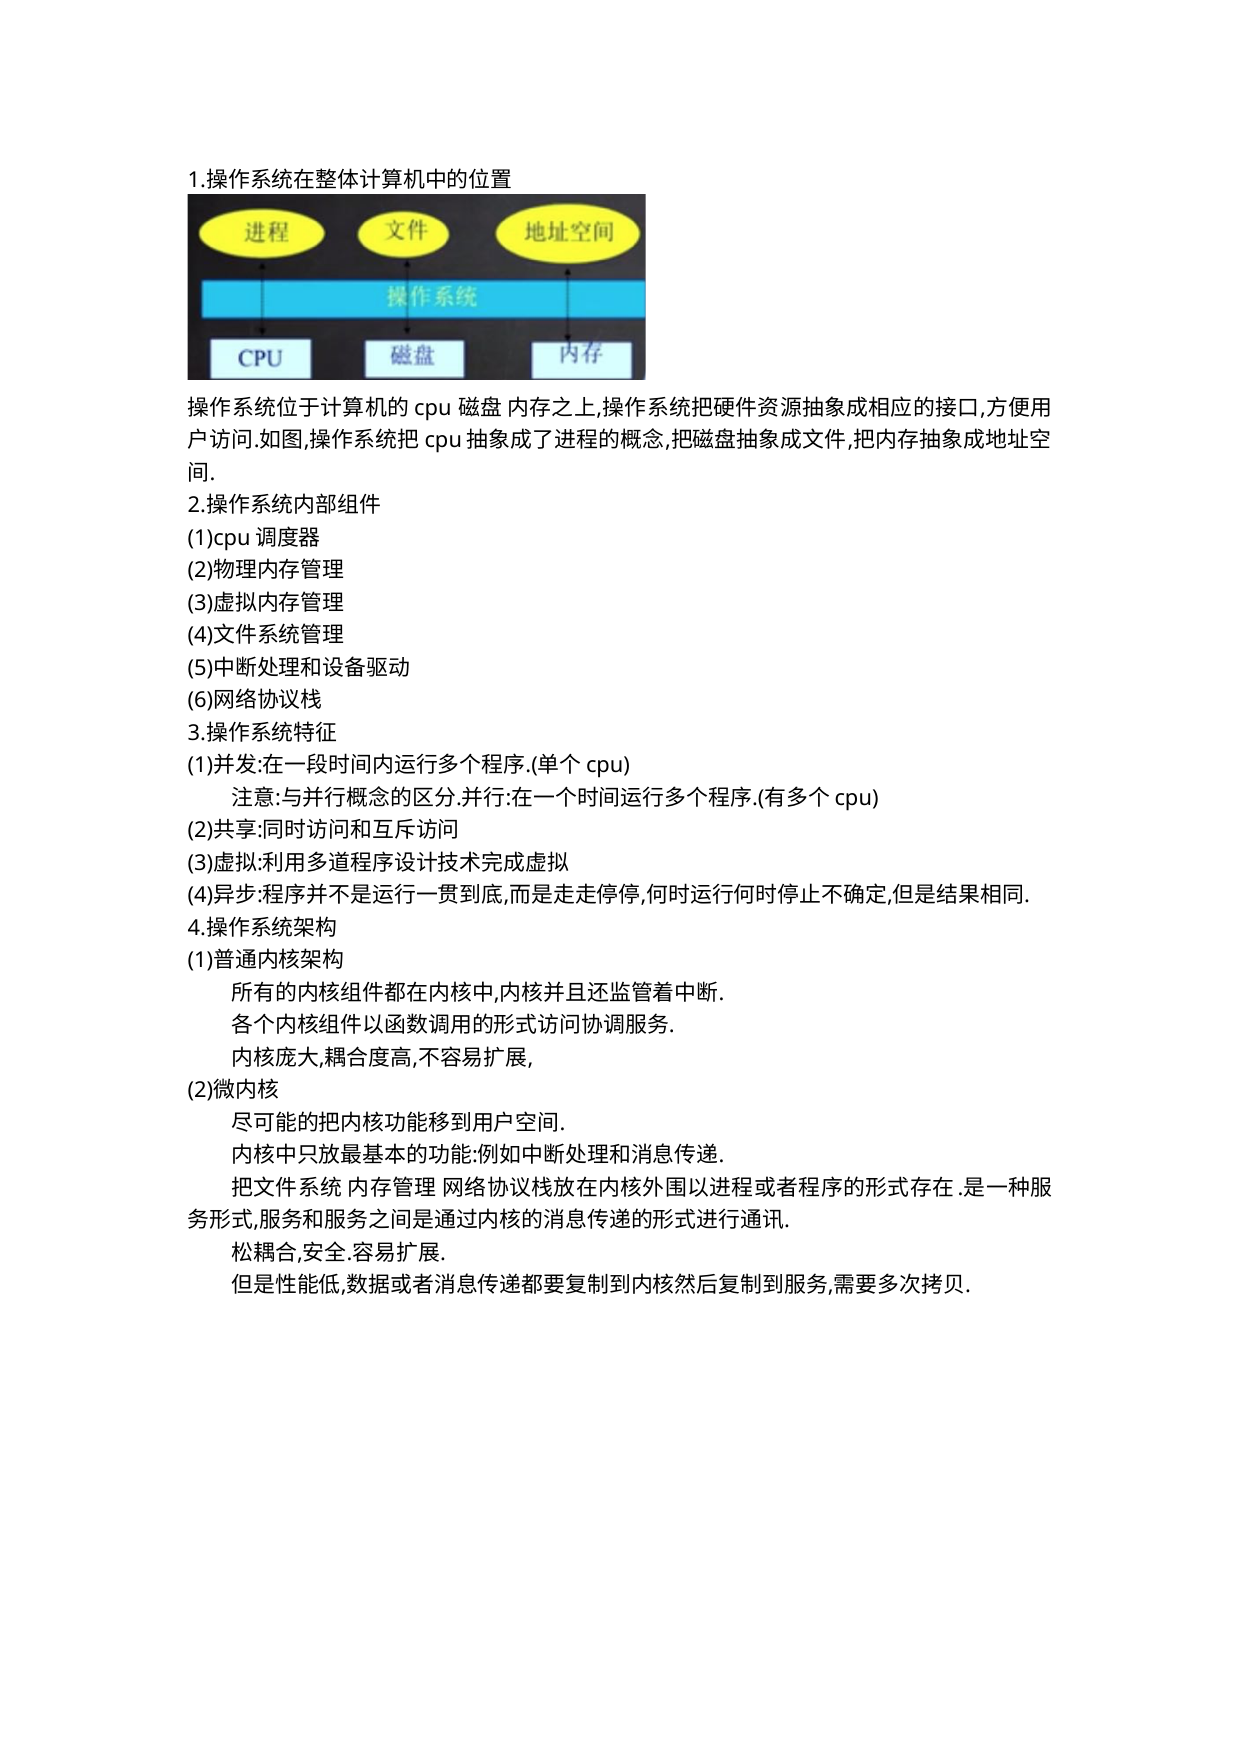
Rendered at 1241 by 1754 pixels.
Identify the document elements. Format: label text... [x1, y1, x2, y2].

text (5)中断处理和设备驱动 [187, 649, 1053, 682]
text (3)虚拟内存管理 [187, 584, 1053, 617]
text 2.操作系统内部组件 [187, 487, 1053, 519]
text 松耦合,安全.容易扩展. [187, 1234, 1053, 1267]
text (1)普通内核架构 [187, 942, 1053, 974]
text 4.操作系统架构 [187, 909, 1053, 942]
text 各个内核组件以函数调用的形式访问协调服务. [187, 1007, 1053, 1039]
text (2)微内核 [187, 1072, 1053, 1104]
text 把文件系统 内存管理 网络协议栈放在内核外围以进程或者程序的形式存在.是一种服务形式,服务和服务之间是通过内核的消息传递的形式进行通讯. [187, 1169, 1053, 1234]
text 内核庞大,耦合度高,不容易扩展, [187, 1039, 1053, 1072]
text 内核中只放最基本的功能:例如中断处理和消息传递. [187, 1137, 1053, 1169]
picture [187, 194, 646, 380]
text (4)异步:程序并不是运行一贯到底,而是走走停停,何时运行何时停止不确定,但是结果相同. [187, 877, 1053, 909]
text 3.操作系统特征 [187, 714, 1053, 747]
text 所有的内核组件都在内核中,内核并且还监管着中断. [187, 974, 1053, 1007]
text (6)网络协议栈 [187, 682, 1053, 714]
text 操作系统位于计算机的cpu 磁盘 内存之上,操作系统把硬件资源抽象成相应的接口,方便用户访问.如图,操作系统把cpu抽象成了进程的概念,把磁盘抽象成文件,把内存抽象成地址空间. [187, 389, 1053, 487]
text 注意:与并行概念的区分.并行:在一个时间运行多个程序.(有多个cpu) [187, 779, 1053, 812]
text (3)虚拟:利用多道程序设计技术完成虚拟 [187, 844, 1053, 877]
text (1)cpu调度器 [187, 519, 1053, 552]
text (1)并发:在一段时间内运行多个程序.(单个cpu) [187, 747, 1053, 779]
text 但是性能低,数据或者消息传递都要复制到内核然后复制到服务,需要多次拷贝. [187, 1267, 1053, 1299]
text 尽可能的把内核功能移到用户空间. [187, 1104, 1053, 1137]
text (2)物理内存管理 [187, 552, 1053, 584]
text (4)文件系统管理 [187, 617, 1053, 649]
text (2)共享:同时访问和互斥访问 [187, 812, 1053, 844]
text 1.操作系统在整体计算机中的位置 [187, 162, 1053, 194]
